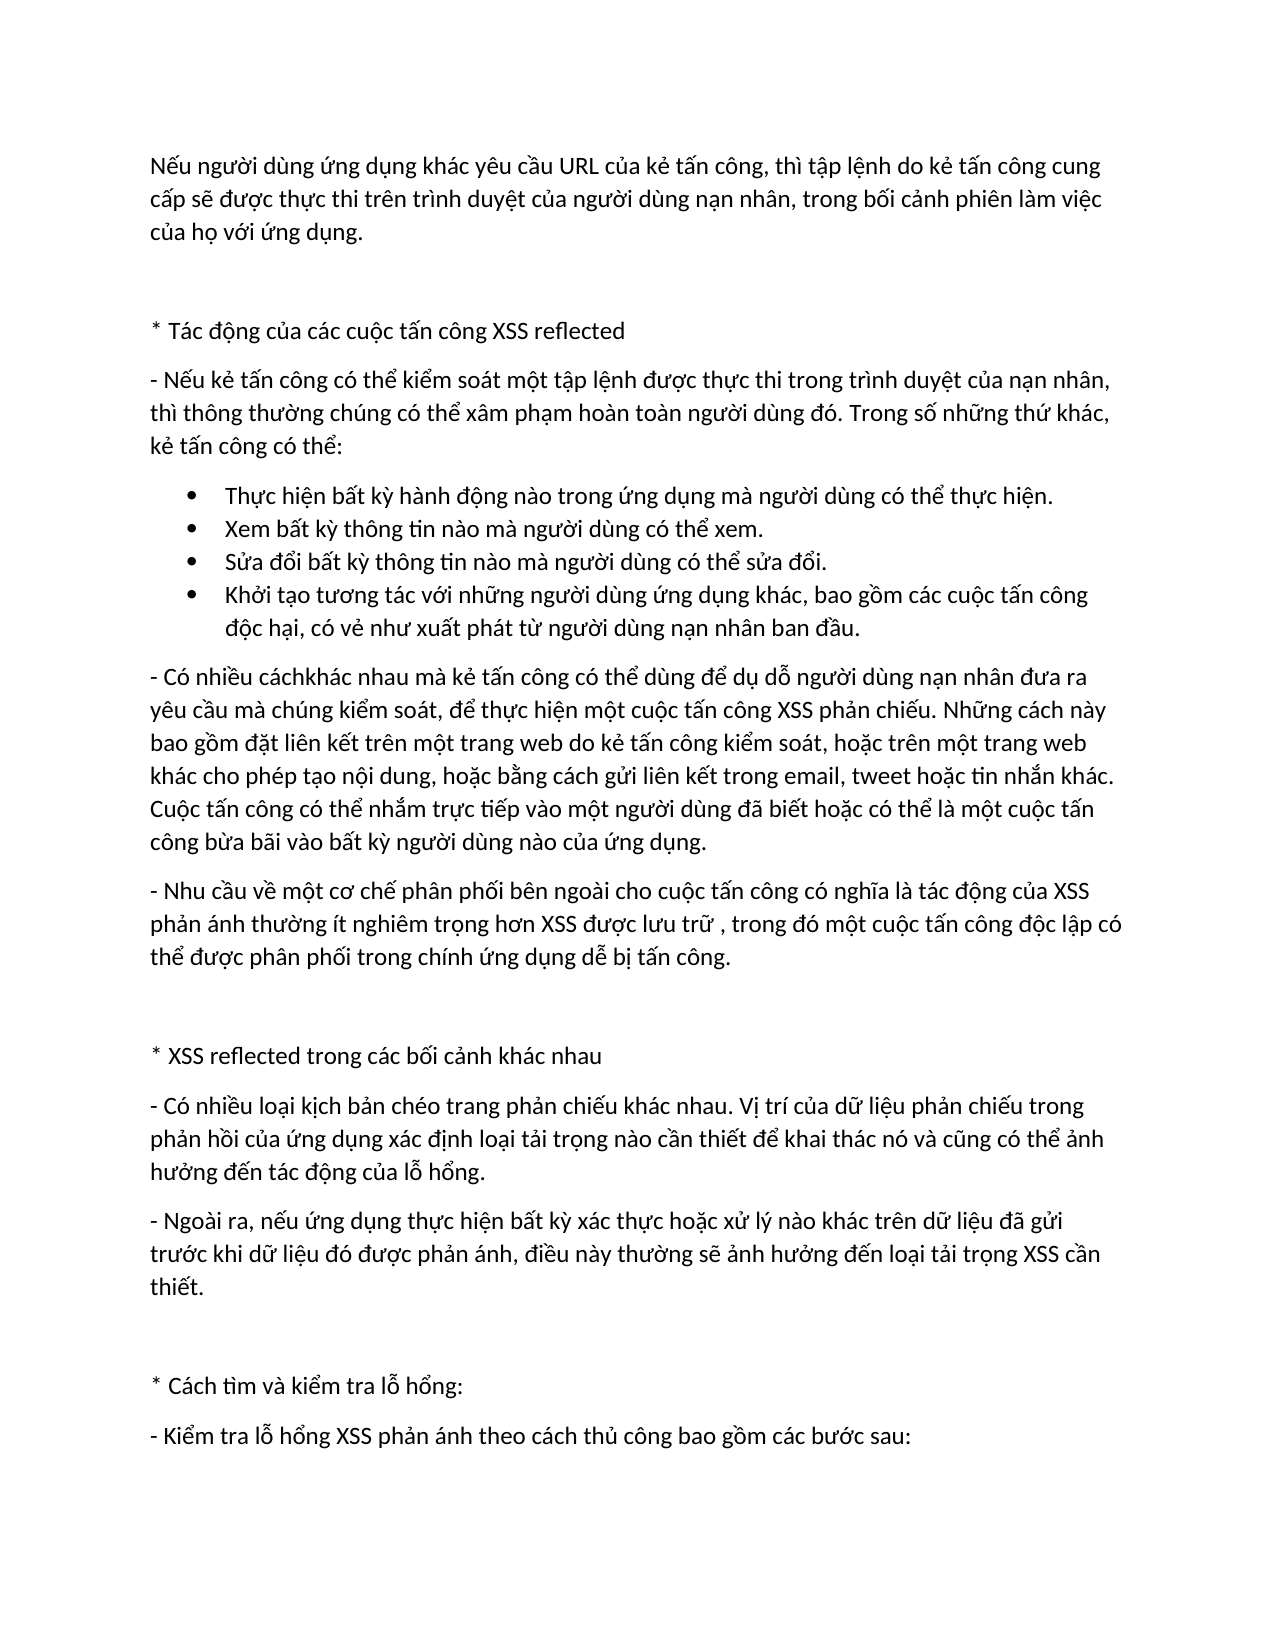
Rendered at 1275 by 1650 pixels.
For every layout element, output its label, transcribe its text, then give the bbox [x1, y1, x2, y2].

list Xem bất kỳ thông tin nào mà người dùng có thể xem. [187, 513, 1125, 543]
text - Kiểm tra lỗ hổng XSS phản ánh theo cách thủ công bao gồm các bước sau: [150, 1420, 1125, 1451]
text Nếu người dùng ứng dụng khác yêu cầu URL của kẻ tấn công, thì tập lệnh do kẻ tấn công cung cấp sẽ được thực thi trên trình duyệt của người dùng nạn nhân, trong bối cảnh phiên làm việc của họ với ứng dụng. [150, 150, 1125, 246]
text * Tác động của các cuộc tấn công XSS reflected [150, 315, 1125, 346]
text - Có nhiều cáchkhác nhau mà kẻ tấn công có thể dùng để dụ dỗ người dùng nạn nhân đưa ra yêu cầu mà chúng kiểm soát, để thực hiện một cuộc tấn công XSS phản chiếu. Những cách này bao gồm đặt liên kết trên một trang web do kẻ tấn công kiểm soát, hoặc trên một trang web khác cho phép tạo nội dung, hoặc bằng cách gửi liên kết trong email, tweet hoặc tin nhắn khác. Cuộc tấn công có thể nhắm trực tiếp vào một người dùng đã biết hoặc có thể là một cuộc tấn công bừa bãi vào bất kỳ người dùng nào của ứng dụng. [150, 661, 1125, 856]
text - Nhu cầu về một cơ chế phân phối bên ngoài cho cuộc tấn công có nghĩa là tác động của XSS phản ánh thường ít nghiêm trọng hơn XSS được lưu trữ , trong đó một cuộc tấn công độc lập có thể được phân phối trong chính ứng dụng dễ bị tấn công. [150, 875, 1125, 972]
list Khởi tạo tương tác với những người dùng ứng dụng khác, bao gồm các cuộc tấn công độc hại, có vẻ như xuất phát từ người dùng nạn nhân ban đầu. [187, 579, 1125, 642]
list Sửa đổi bất kỳ thông tin nào mà người dùng có thể sửa đổi. [187, 546, 1125, 576]
text - Ngoài ra, nếu ứng dụng thực hiện bất kỳ xác thực hoặc xử lý nào khác trên dữ liệu đã gửi trước khi dữ liệu đó được phản ánh, điều này thường sẽ ảnh hưởng đến loại tải trọng XSS cần thiết. [150, 1205, 1125, 1302]
text * XSS reflected trong các bối cảnh khác nhau [150, 1040, 1125, 1071]
text - Nếu kẻ tấn công có thể kiểm soát một tập lệnh được thực thi trong trình duyệt của nạn nhân, thì thông thường chúng có thể xâm phạm hoàn toàn người dùng đó. Trong số những thứ khác, kẻ tấn công có thể: [150, 364, 1125, 461]
list Thực hiện bất kỳ hành động nào trong ứng dụng mà người dùng có thể thực hiện. [187, 480, 1125, 511]
text * Cách tìm và kiểm tra lỗ hổng: [150, 1370, 1125, 1401]
text - Có nhiều loại kịch bản chéo trang phản chiếu khác nhau. Vị trí của dữ liệu phản chiếu trong phản hồi của ứng dụng xác định loại tải trọng nào cần thiết để khai thác nó và cũng có thể ảnh hưởng đến tác động của lỗ hổng. [150, 1090, 1125, 1186]
